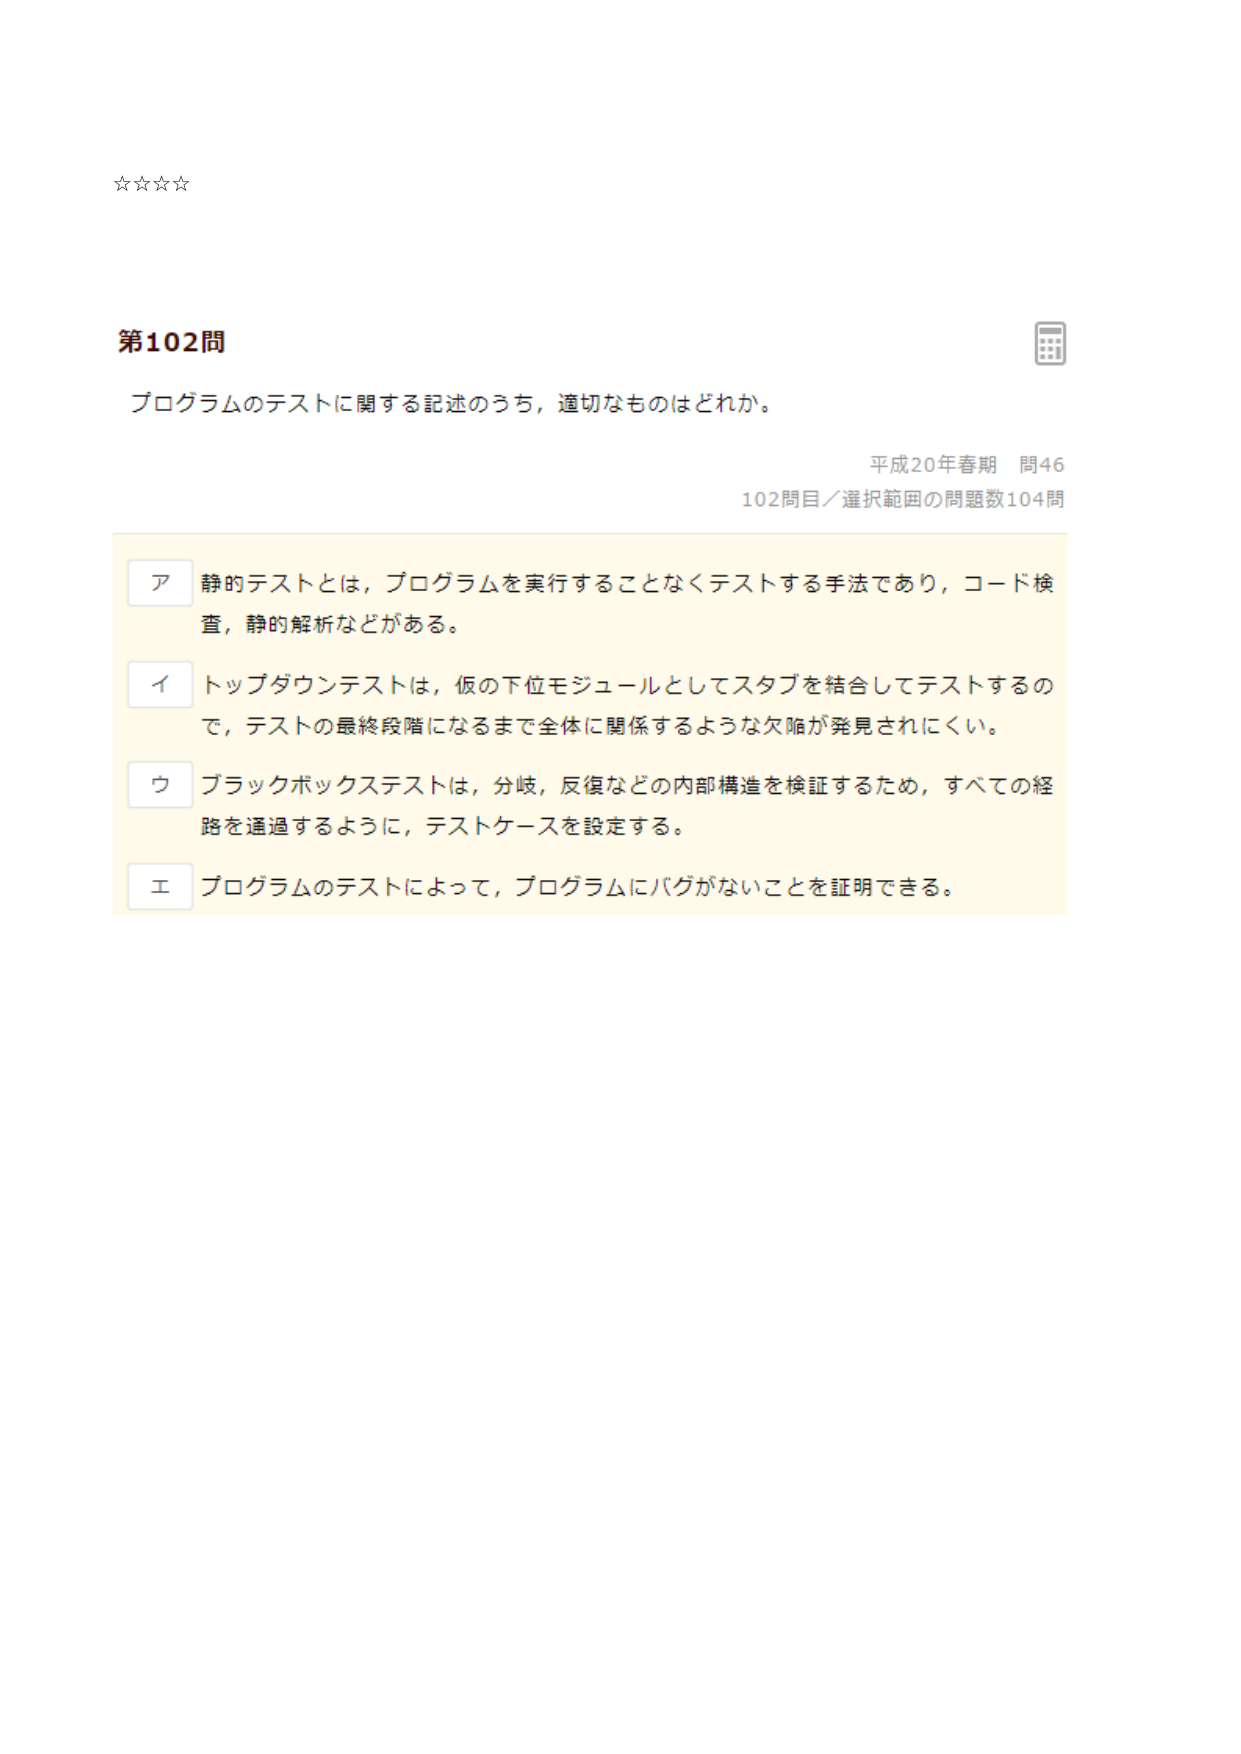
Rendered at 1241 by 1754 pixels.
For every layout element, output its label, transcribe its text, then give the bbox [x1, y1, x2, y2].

picture [112, 314, 1068, 915]
text ☆☆☆☆ [112, 164, 1128, 202]
